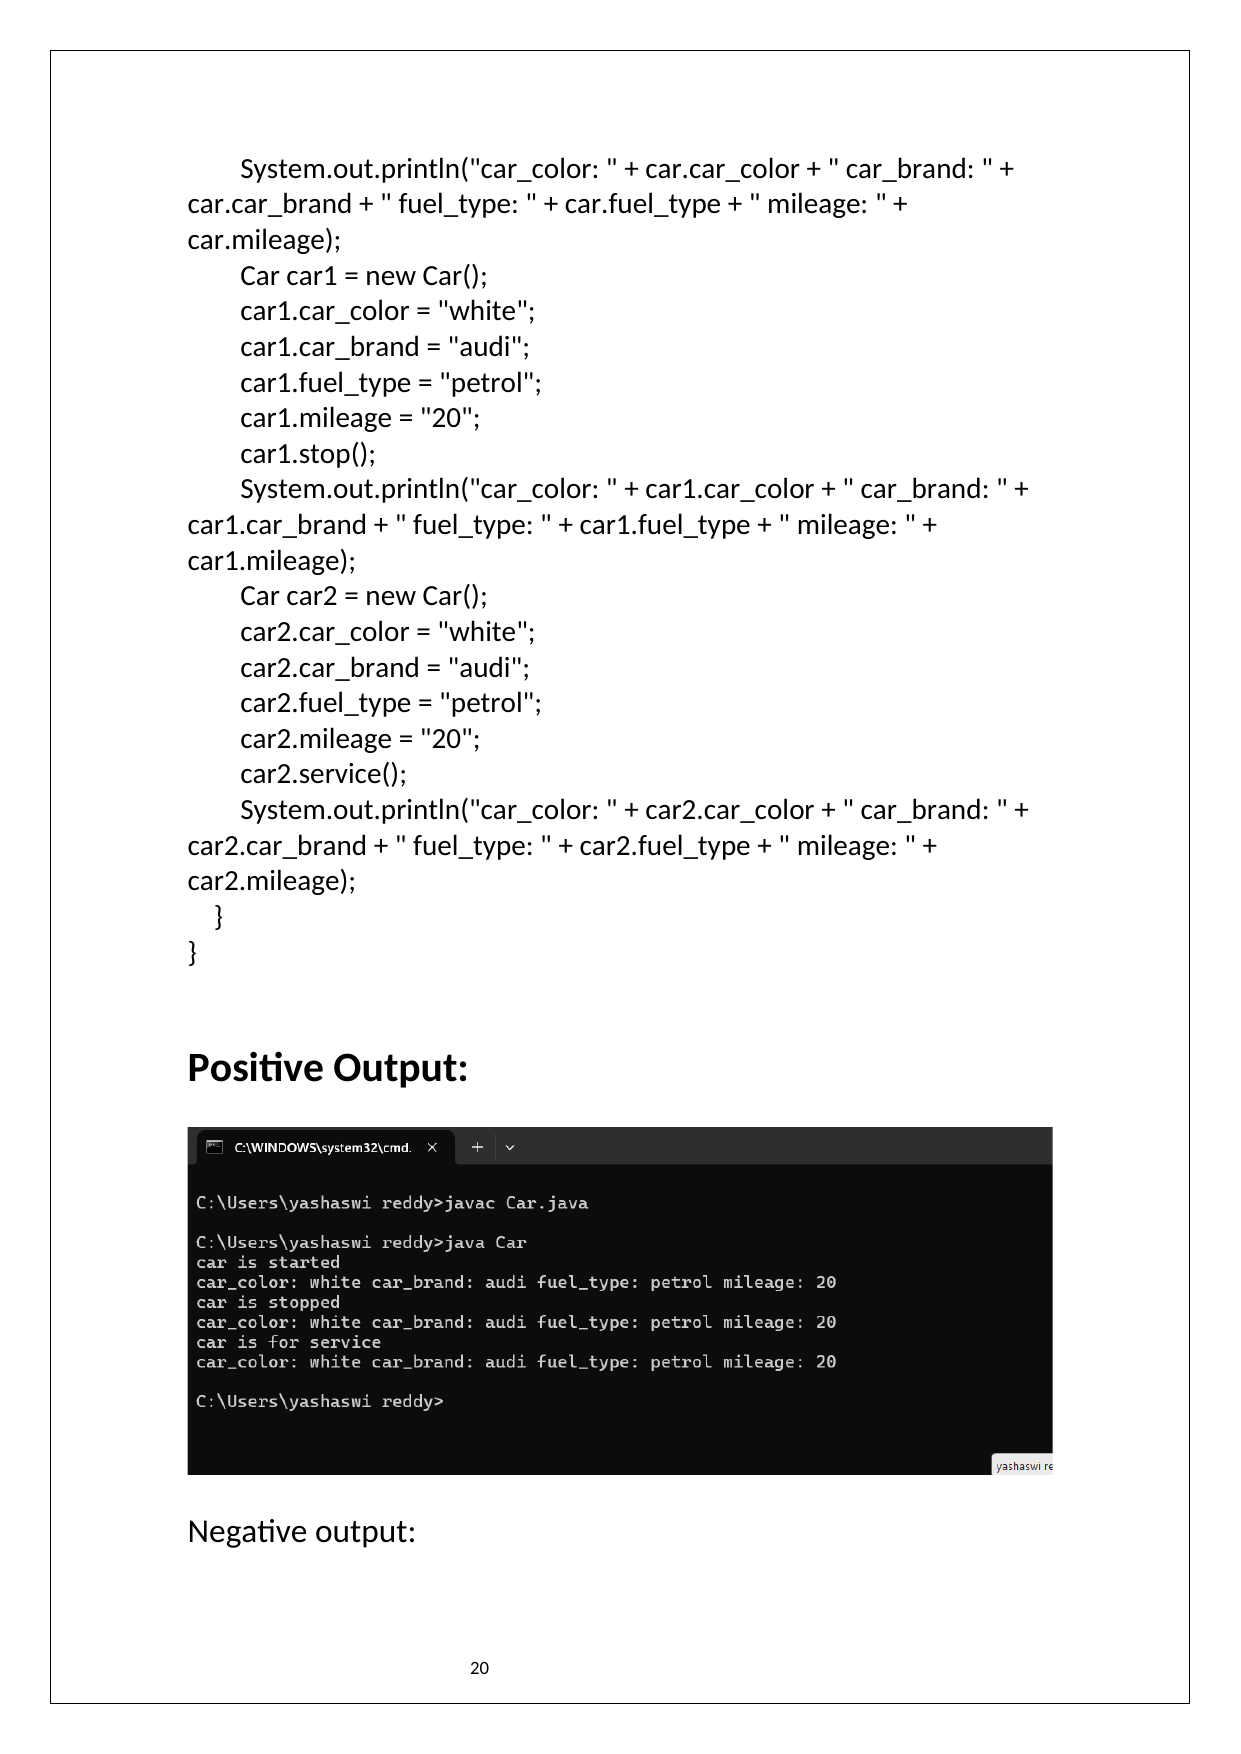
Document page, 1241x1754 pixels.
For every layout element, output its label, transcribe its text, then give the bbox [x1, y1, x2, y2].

text car2.car_color = "white"; [187, 613, 1053, 649]
text } [187, 934, 1053, 969]
text car2.mileage = "20"; [187, 720, 1053, 756]
text car1.car_color = "white"; [187, 292, 1053, 328]
text car2.car_brand = "audi"; [187, 649, 1053, 684]
text System.out.println("car_color: " + car1.car_color + " car_brand: " + car1.car_brand + " fuel_type: " + car1.fuel_type + " mileage: " + car1.mileage); [187, 471, 1053, 577]
text Positive Output: [187, 1041, 1053, 1091]
text Car car2 = new Car(); [187, 577, 1053, 613]
text car1.stop(); [187, 435, 1053, 471]
text car2.service(); [187, 756, 1053, 791]
text Car car1 = new Car(); [187, 257, 1053, 292]
text car1.car_brand = "audi"; [187, 328, 1053, 364]
text System.out.println("car_color: " + car.car_color + " car_brand: " + car.car_brand + " fuel_type: " + car.fuel_type + " mileage: " + car.mileage); [187, 150, 1053, 257]
text car1.mileage = "20"; [187, 399, 1053, 435]
text Negative output: [187, 1510, 1053, 1551]
text System.out.println("car_color: " + car2.car_color + " car_brand: " + car2.car_brand + " fuel_type: " + car2.fuel_type + " mileage: " + car2.mileage); [187, 791, 1053, 898]
picture [187, 1127, 1053, 1475]
text car2.fuel_type = "petrol"; [187, 684, 1053, 720]
text car1.fuel_type = "petrol"; [187, 364, 1053, 399]
text } [187, 898, 1053, 934]
